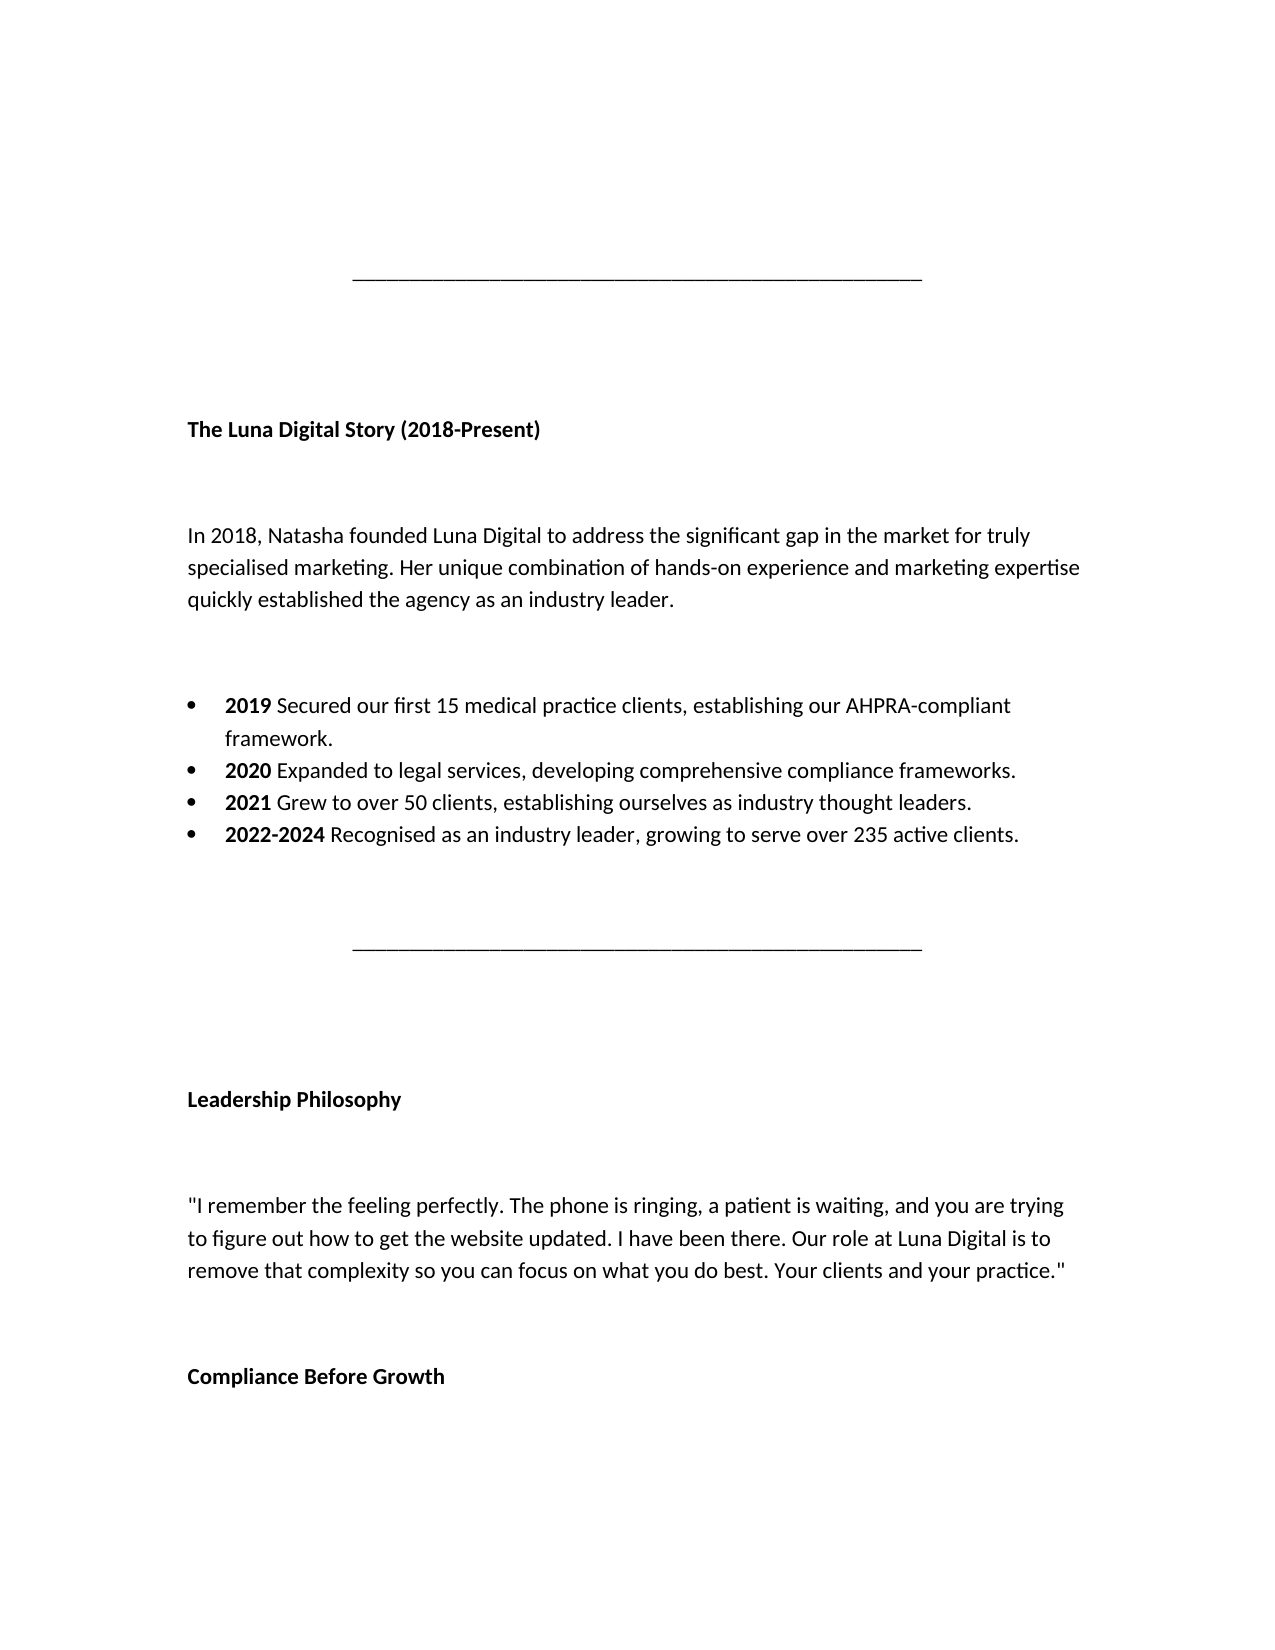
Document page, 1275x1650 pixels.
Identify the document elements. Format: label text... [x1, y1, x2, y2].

text __________________________________________________ [187, 926, 1087, 954]
text Compliance Before Growth [187, 1362, 1087, 1390]
list 2022-2024 Recognised as an industry leader, growing to serve over 235 active clients. [187, 820, 1087, 848]
text "I remember the feeling perfectly. The phone is ringing, a patient is waiting, and you are trying to figure out how to get the website updated. I have been there. Our role at Luna Digital is to remove that complexity so you can focus on what you do best. Your clients and your practice." [187, 1191, 1087, 1284]
list 2019 Secured our first 15 medical practice clients, establishing our AHPRA-compliant framework. [187, 692, 1087, 752]
text In 2018, Natasha founded Luna Digital to address the significant gap in the market for truly specialised marketing. Her unique combination of hands-on experience and marketing expertise quickly established the agency as an industry leader. [187, 521, 1087, 613]
text __________________________________________________ [187, 256, 1087, 284]
list 2020 Expanded to legal services, developing comprehensive compliance frameworks. [187, 756, 1087, 784]
text Leadership Philosophy [187, 1085, 1087, 1113]
list 2021 Grew to over 50 clients, establishing ourselves as industry thought leaders. [187, 788, 1087, 816]
text The Luna Digital Story (2018-Present) [187, 415, 1087, 443]
